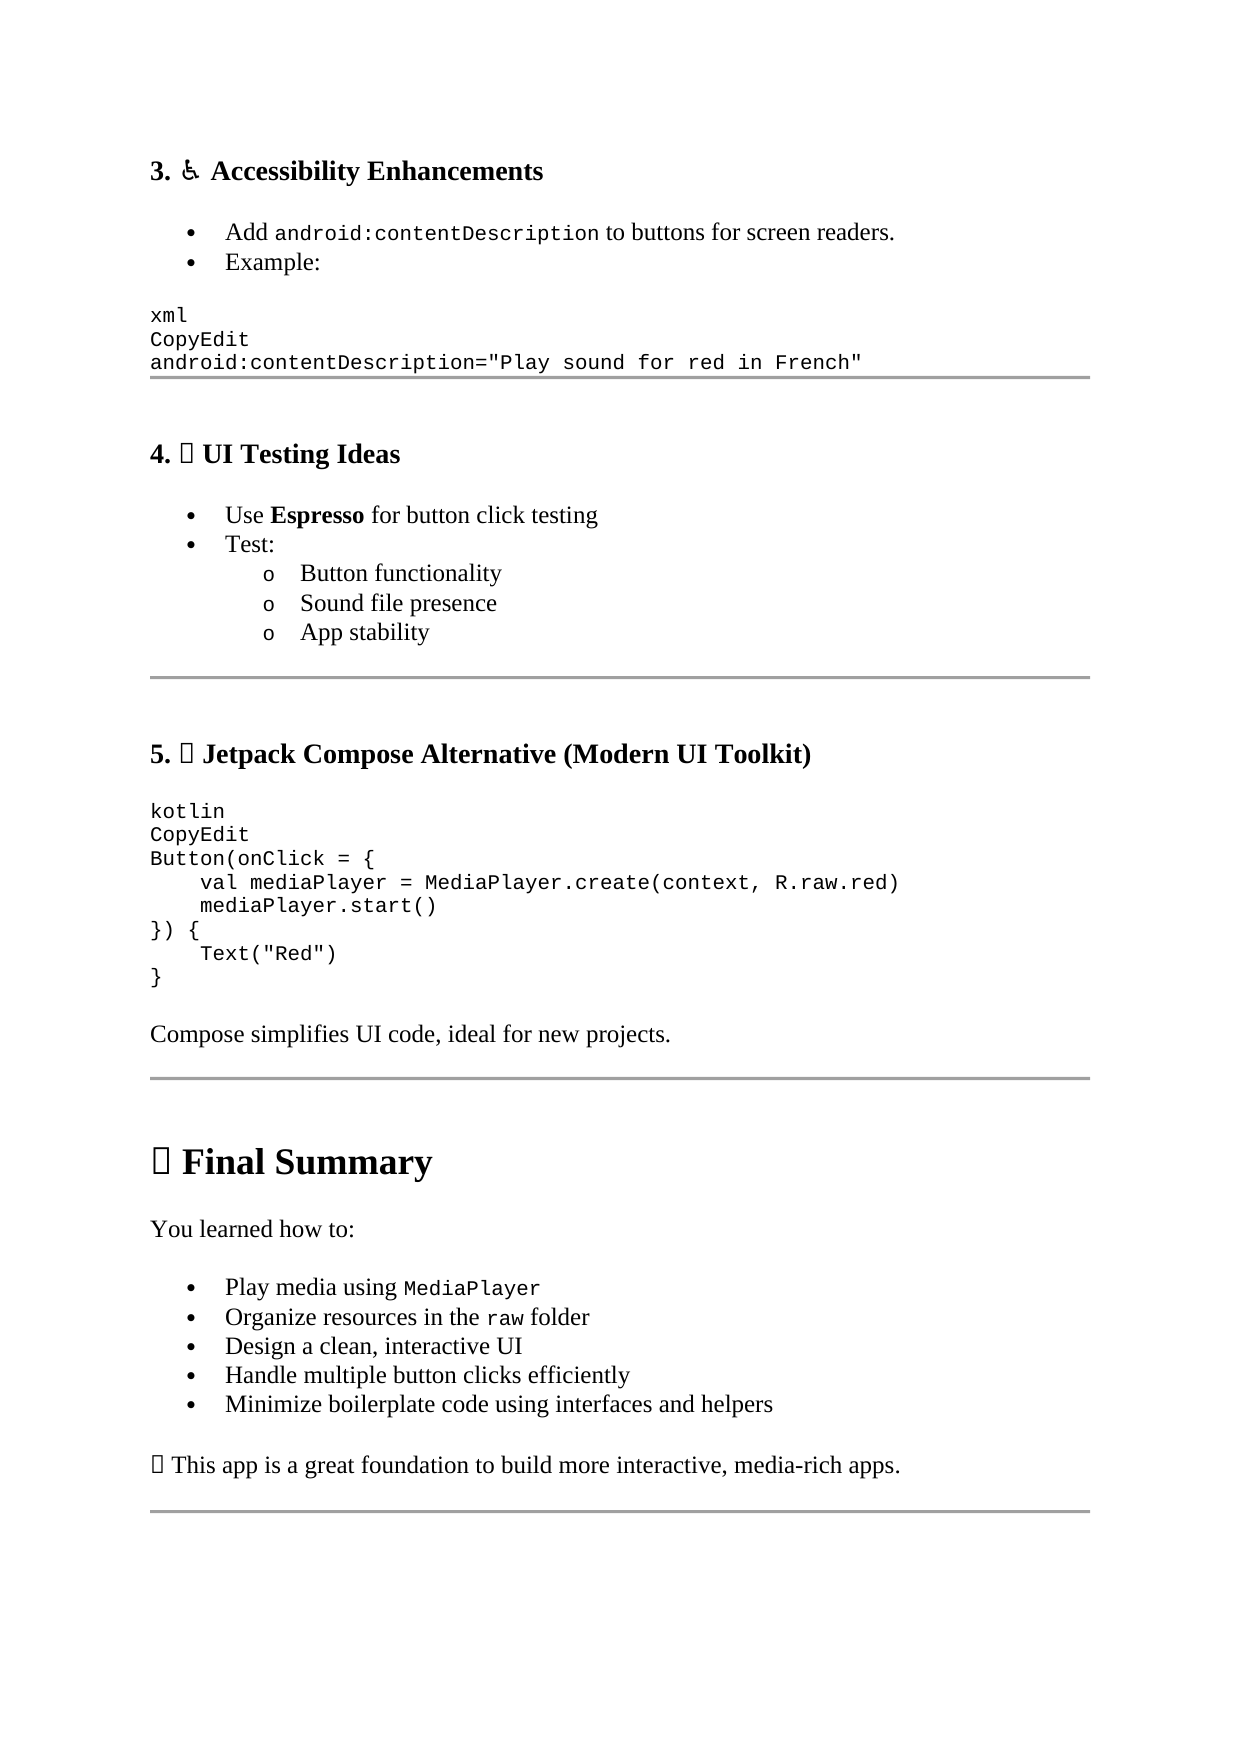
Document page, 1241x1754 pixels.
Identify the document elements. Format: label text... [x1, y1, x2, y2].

list Test: [187, 529, 1090, 558]
list Add android:contentDescription to buttons for screen readers. [187, 217, 1090, 247]
text kotlin [150, 801, 1090, 824]
list Button functionality [262, 558, 1090, 588]
list Organize resources in the raw folder [187, 1302, 1090, 1331]
list Design a clean, interactive UI [187, 1331, 1090, 1360]
text 3. ♿ Accessibility Enhancements [150, 150, 1090, 188]
text } [150, 966, 1090, 990]
text 5. 💡 Jetpack Compose Alternative (Modern UI Toolkit) [150, 733, 1090, 772]
text Button(onClick = { [150, 848, 1090, 872]
text mediaPlayer.start() [150, 895, 1090, 919]
text }) { [150, 919, 1090, 943]
list Sound file presence [262, 588, 1090, 617]
text You learned how to: [150, 1214, 1090, 1243]
text ✅ This app is a great foundation to build more interactive, media-rich apps. [150, 1447, 1090, 1481]
list Minimize boilerplate code using interfaces and helpers [187, 1389, 1090, 1418]
text CopyEdit [150, 329, 1090, 352]
list Example: [187, 247, 1090, 276]
text Compose simplifies UI code, ideal for new projects. [150, 1019, 1090, 1048]
list Play media using MediaPlayer [187, 1272, 1090, 1302]
text val mediaPlayer = MediaPlayer.create(context, R.raw.red) [150, 872, 1090, 895]
text 🎉 Final Summary [150, 1134, 1090, 1185]
list Use Espresso for button click testing [187, 501, 1090, 529]
text android:contentDescription="Play sound for red in French" [150, 352, 1090, 375]
text 4. ✅ UI Testing Ideas [150, 433, 1090, 471]
list Handle multiple button clicks efficiently [187, 1360, 1090, 1389]
text xml [150, 305, 1090, 329]
text CopyEdit [150, 824, 1090, 848]
list App stability [262, 617, 1090, 647]
text Text("Red") [150, 943, 1090, 966]
